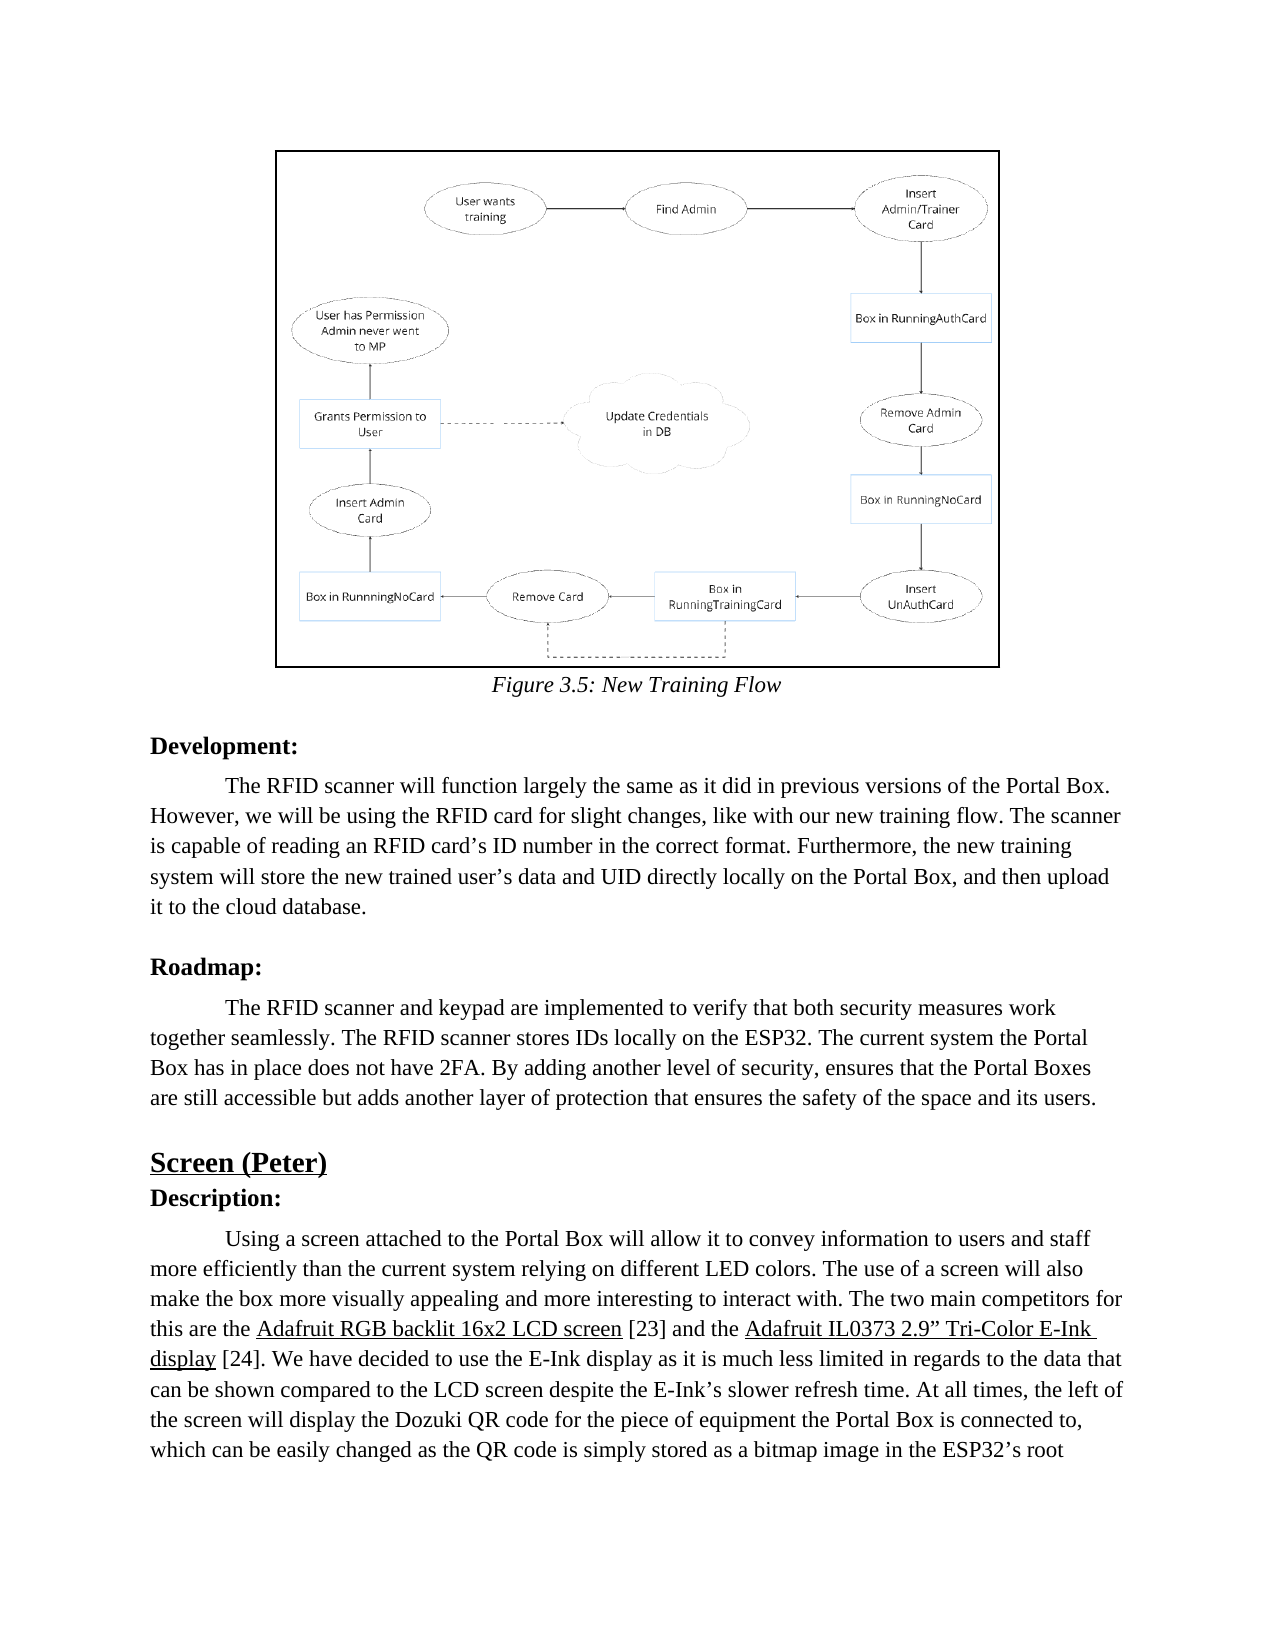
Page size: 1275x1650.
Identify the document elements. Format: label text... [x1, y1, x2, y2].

text The RFID scanner will function largely the same as it did in previous versions of the Portal Box. However, we will be using the RFID card for slight changes, like with our new training flow. The scanner is capable of reading an RFID card’s ID number in the correct format. Furthermore, the new training system will store the new trained user’s data and UID directly locally on the Portal Box, and then upload it to the cloud database. [150, 772, 1125, 919]
text Figure 3.5: New Training Flow [150, 671, 1125, 698]
subtitle Roadmap: [150, 952, 1125, 981]
text The RFID scanner and keypad are implemented to verify that both security measures work together seamlessly. The RFID scanner stores IDs locally on the ESP32. The current system the Portal Box has in place does not have 2FA. By adding another level of security, ensures that the Portal Boxes are still accessible but adds another layer of protection that ensures the safety of the space and its users. [150, 994, 1125, 1111]
subtitle Description: [150, 1183, 1125, 1212]
picture [277, 152, 998, 666]
subtitle Screen (Peter) [150, 1145, 1125, 1178]
subtitle Development: [150, 731, 1125, 759]
